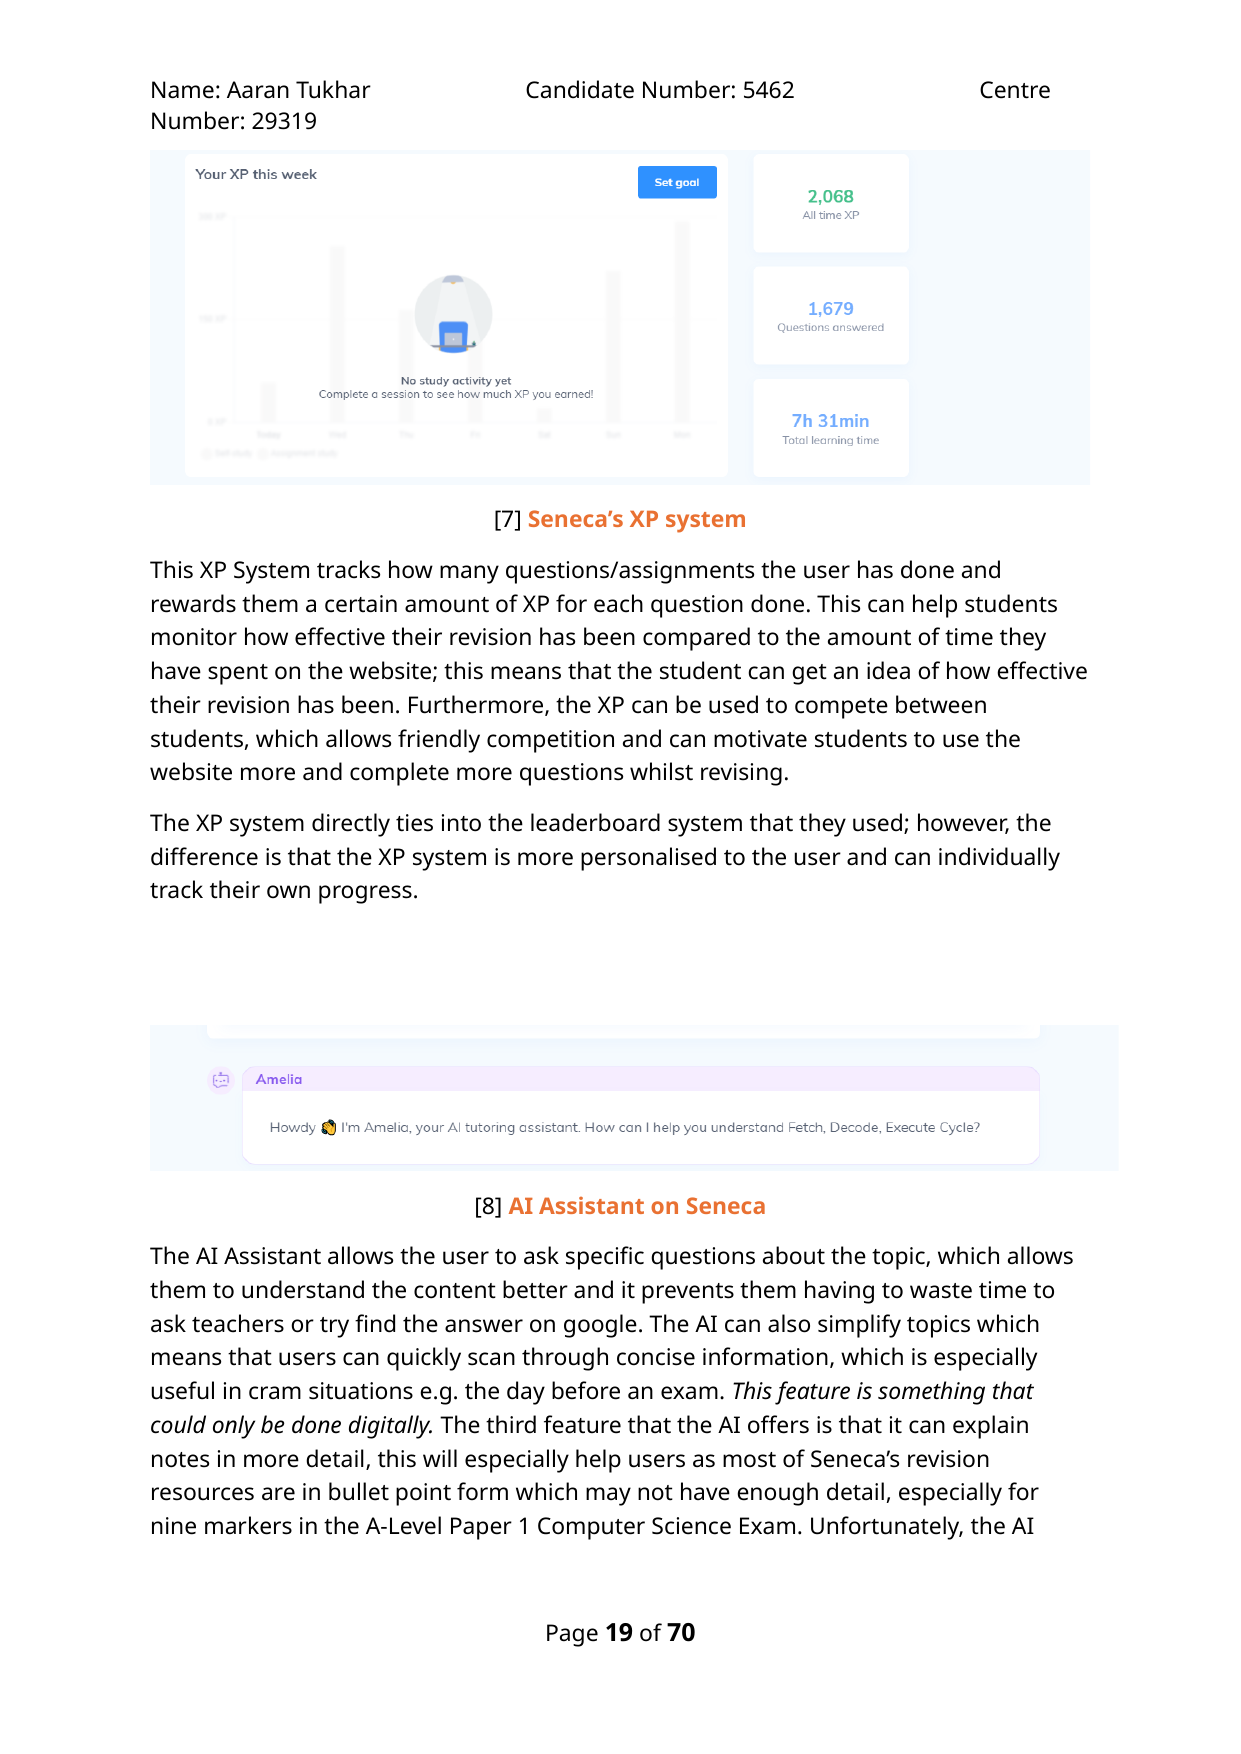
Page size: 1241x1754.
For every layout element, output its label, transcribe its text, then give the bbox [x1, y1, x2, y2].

text [8] AI Assistant on Seneca [150, 1189, 1090, 1221]
picture [150, 150, 1091, 485]
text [150, 1240, 1090, 1541]
picture [150, 1025, 1119, 1171]
text The XP system directly ties into the leaderboard system that they used; however, the difference is that the XP system is more personalised to the user and can individually track their own progress. [150, 807, 1090, 905]
text This XP System tracks how many questions/assignments the user has done and rewards them a certain amount of XP for each question done. This can help students monitor how effective their revision has been compared to the amount of time they have spent on the website; this means that the student can get an idea of how effective their revision has been. Furthermore, the XP can be used to compete between students, which allows friendly competition and can motivate students to use the website more and complete more questions whilst revising. [150, 554, 1090, 787]
text [7] Seneca’s XP system [150, 503, 1090, 534]
